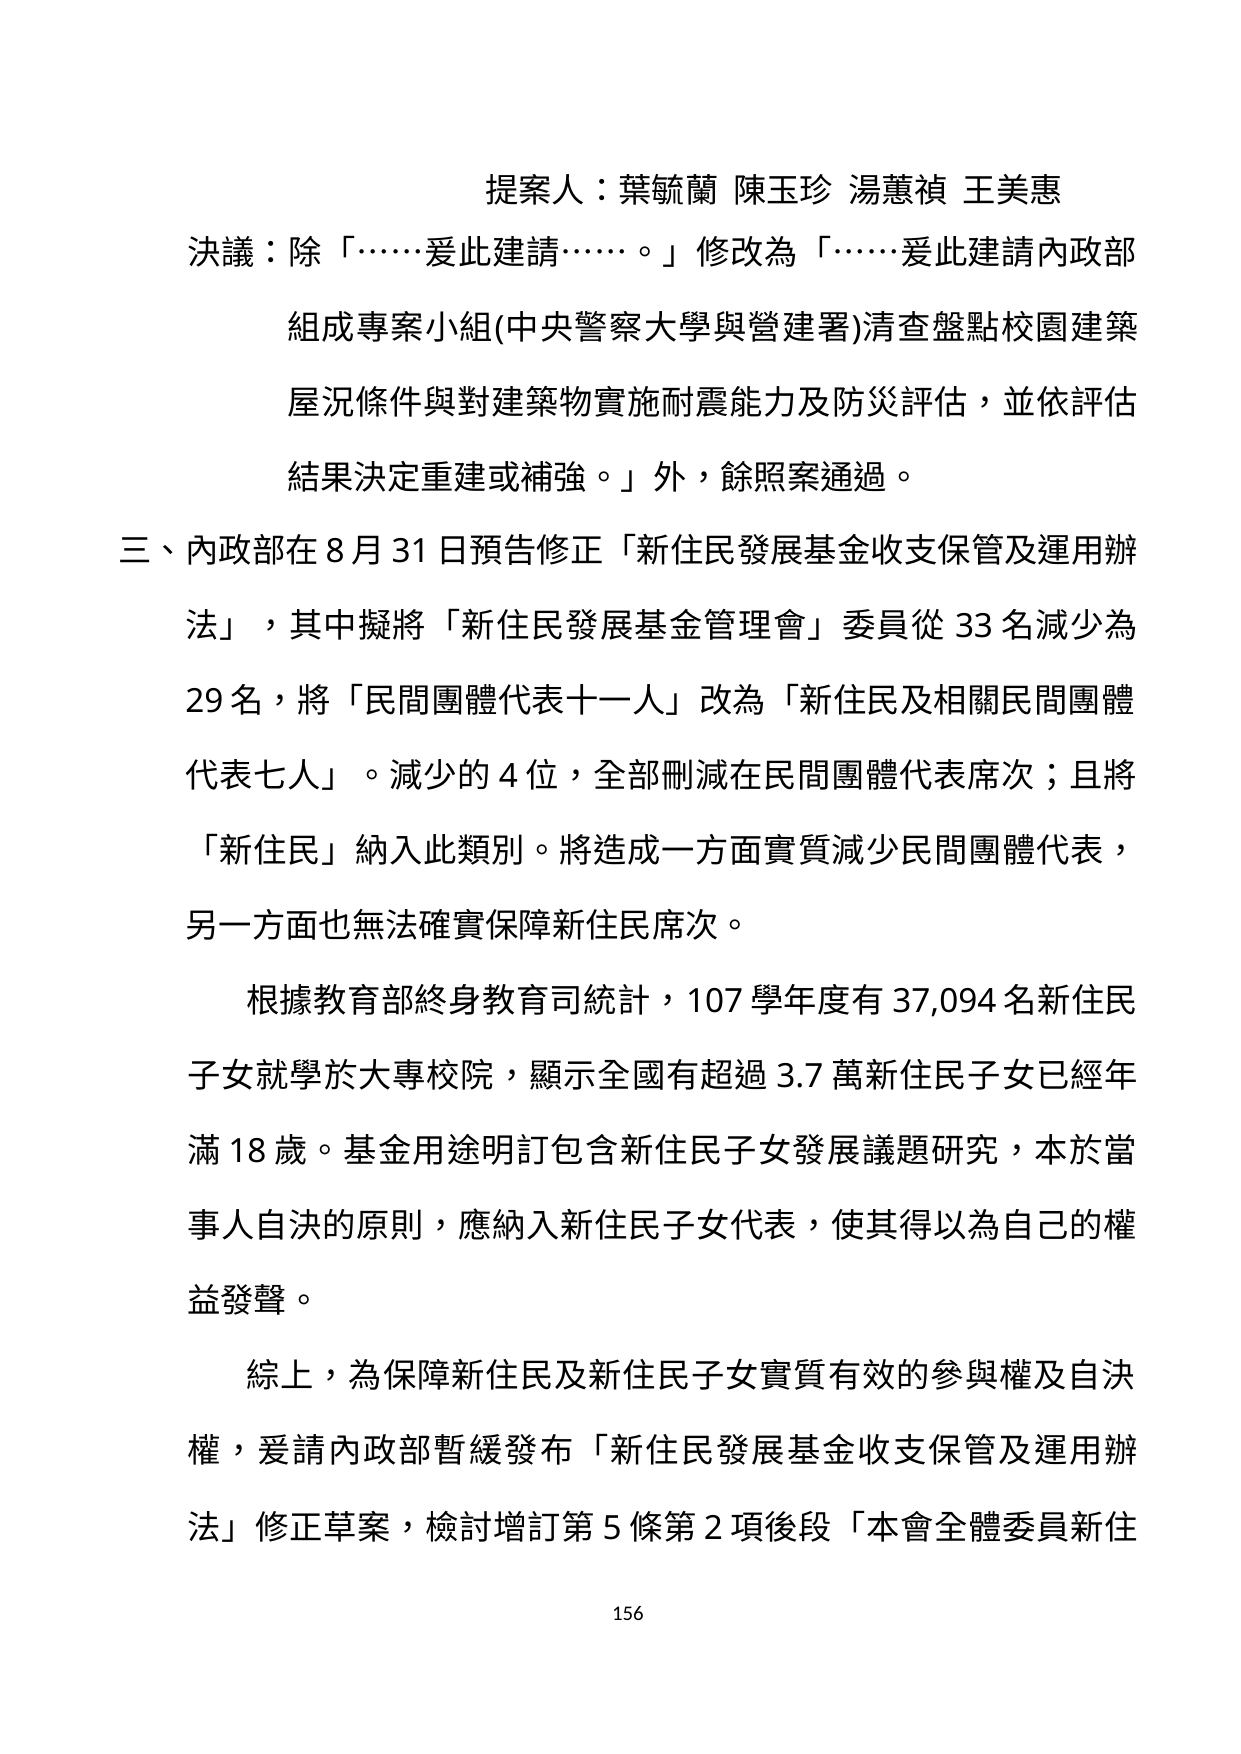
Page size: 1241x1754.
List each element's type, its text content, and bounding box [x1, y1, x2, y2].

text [187, 1337, 1138, 1562]
text 決議：除「……爰此建請……。」修改為「……爰此建請內政部組成專案小組(中央警察大學與營建署)清查盤點校園建築屋況條件與對建築物實施耐震能力及防災評估，並依評估結果決定重建或補強。」外，餘照案通過。 [187, 212, 1138, 512]
text 三、內政部在8月31日預告修正「新住民發展基金收支保管及運用辦法」，其中擬將「新住民發展基金管理會」委員從33名減少為29名，將「民間團體代表十一人」改為「新住民及相關民間團體代表七人」。減少的4位，全部刪減在民間團體代表席次；且將「新住民」納入此類別。將造成一方面實質減少民間團體代表，另一方面也無法確實保障新住民席次。 [118, 512, 1138, 962]
text 根據教育部終身教育司統計，107學年度有37,094名新住民子女就學於大專校院，顯示全國有超過3.7萬新住民子女已經年滿18歲。基金用途明訂包含新住民子女發展議題研究，本於當事人自決的原則，應納入新住民子女代表，使其得以為自己的權益發聲。 [187, 962, 1138, 1337]
text 提案人：葉毓蘭 陳玉珍 湯蕙禎 王美惠 [118, 162, 1138, 212]
